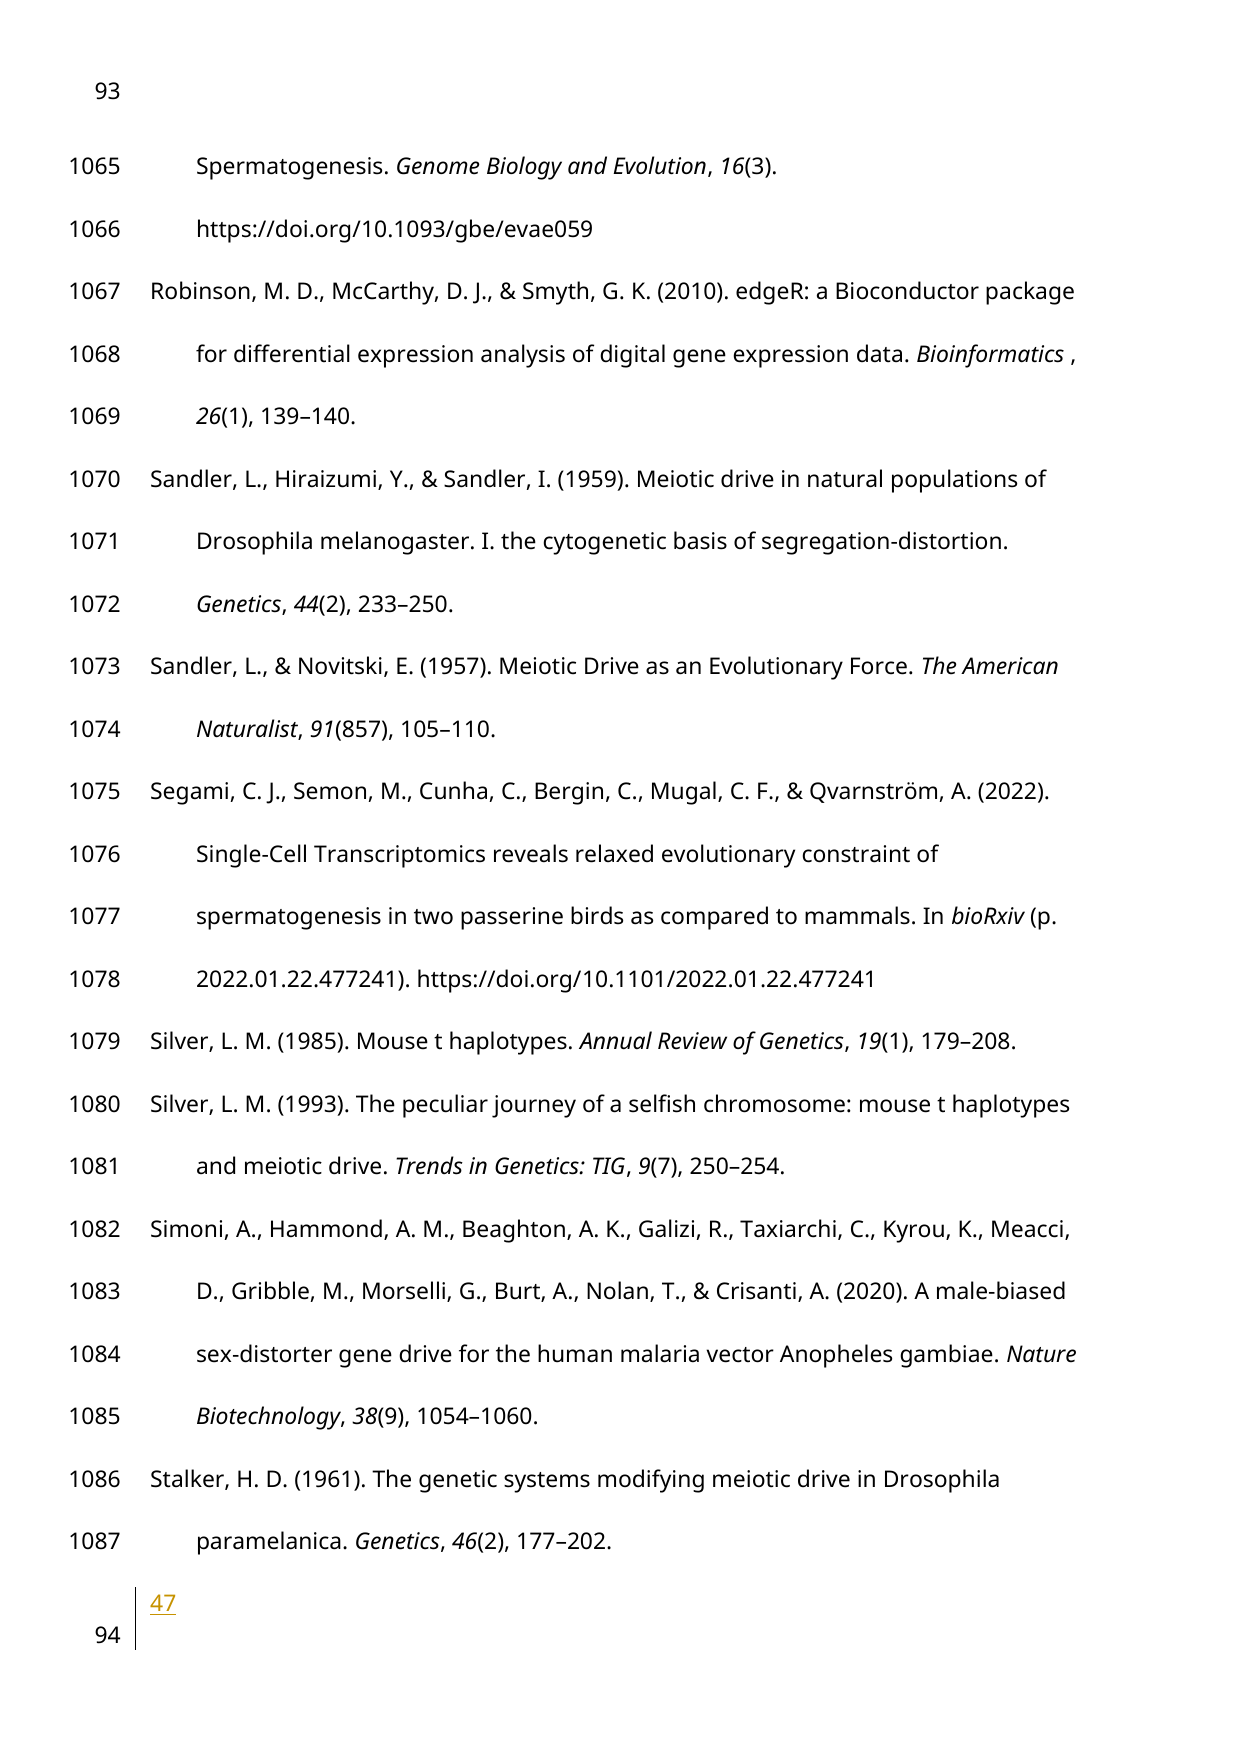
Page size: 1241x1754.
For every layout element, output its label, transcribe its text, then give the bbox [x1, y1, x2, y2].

text Sandler, L., Hiraizumi, Y., & Sandler, I. (1959). Meiotic drive in natural populations of Drosophila melanogaster. I. the cytogenetic basis of segregation-distortion. Genetics, 44(2), 233–250. [150, 462, 1090, 619]
text Stalker, H. D. (1961). The genetic systems modifying meiotic drive in Drosophila paramelanica. Genetics, 46(2), 177–202. [150, 1462, 1090, 1556]
text Robinson, M. D., McCarthy, D. J., & Smyth, G. K. (2010). edgeR: a Bioconductor package for differential expression analysis of digital gene expression data. Bioinformatics , 26(1), 139–140. [150, 275, 1090, 431]
text Silver, L. M. (1985). Mouse t haplotypes. Annual Review of Genetics, 19(1), 179–208. [150, 1025, 1090, 1056]
text Simoni, A., Hammond, A. M., Beaghton, A. K., Galizi, R., Taxiarchi, C., Kyrou, K., Meacci, D., Gribble, M., Morselli, G., Burt, A., Nolan, T., & Crisanti, A. (2020). A male-biased sex-distorter gene drive for the human malaria vector Anopheles gambiae. Nature Biotechnology, 38(9), 1054–1060. [150, 1212, 1090, 1431]
text Segami, C. J., Semon, M., Cunha, C., Bergin, C., Mugal, C. F., & Qvarnström, A. (2022). Single-Cell Transcriptomics reveals relaxed evolutionary constraint of spermatogenesis in two passerine birds as compared to mammals. In bioRxiv (p. 2022.01.22.477241). https://doi.org/10.1101/2022.01.22.477241 [150, 775, 1090, 994]
text Sandler, L., & Novitski, E. (1957). Meiotic Drive as an Evolutionary Force. The American Naturalist, 91(857), 105–110. [150, 650, 1090, 744]
text Silver, L. M. (1993). The peculiar journey of a selfish chromosome: mouse t haplotypes and meiotic drive. Trends in Genetics: TIG, 9(7), 250–254. [150, 1087, 1090, 1181]
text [150, 150, 1090, 244]
